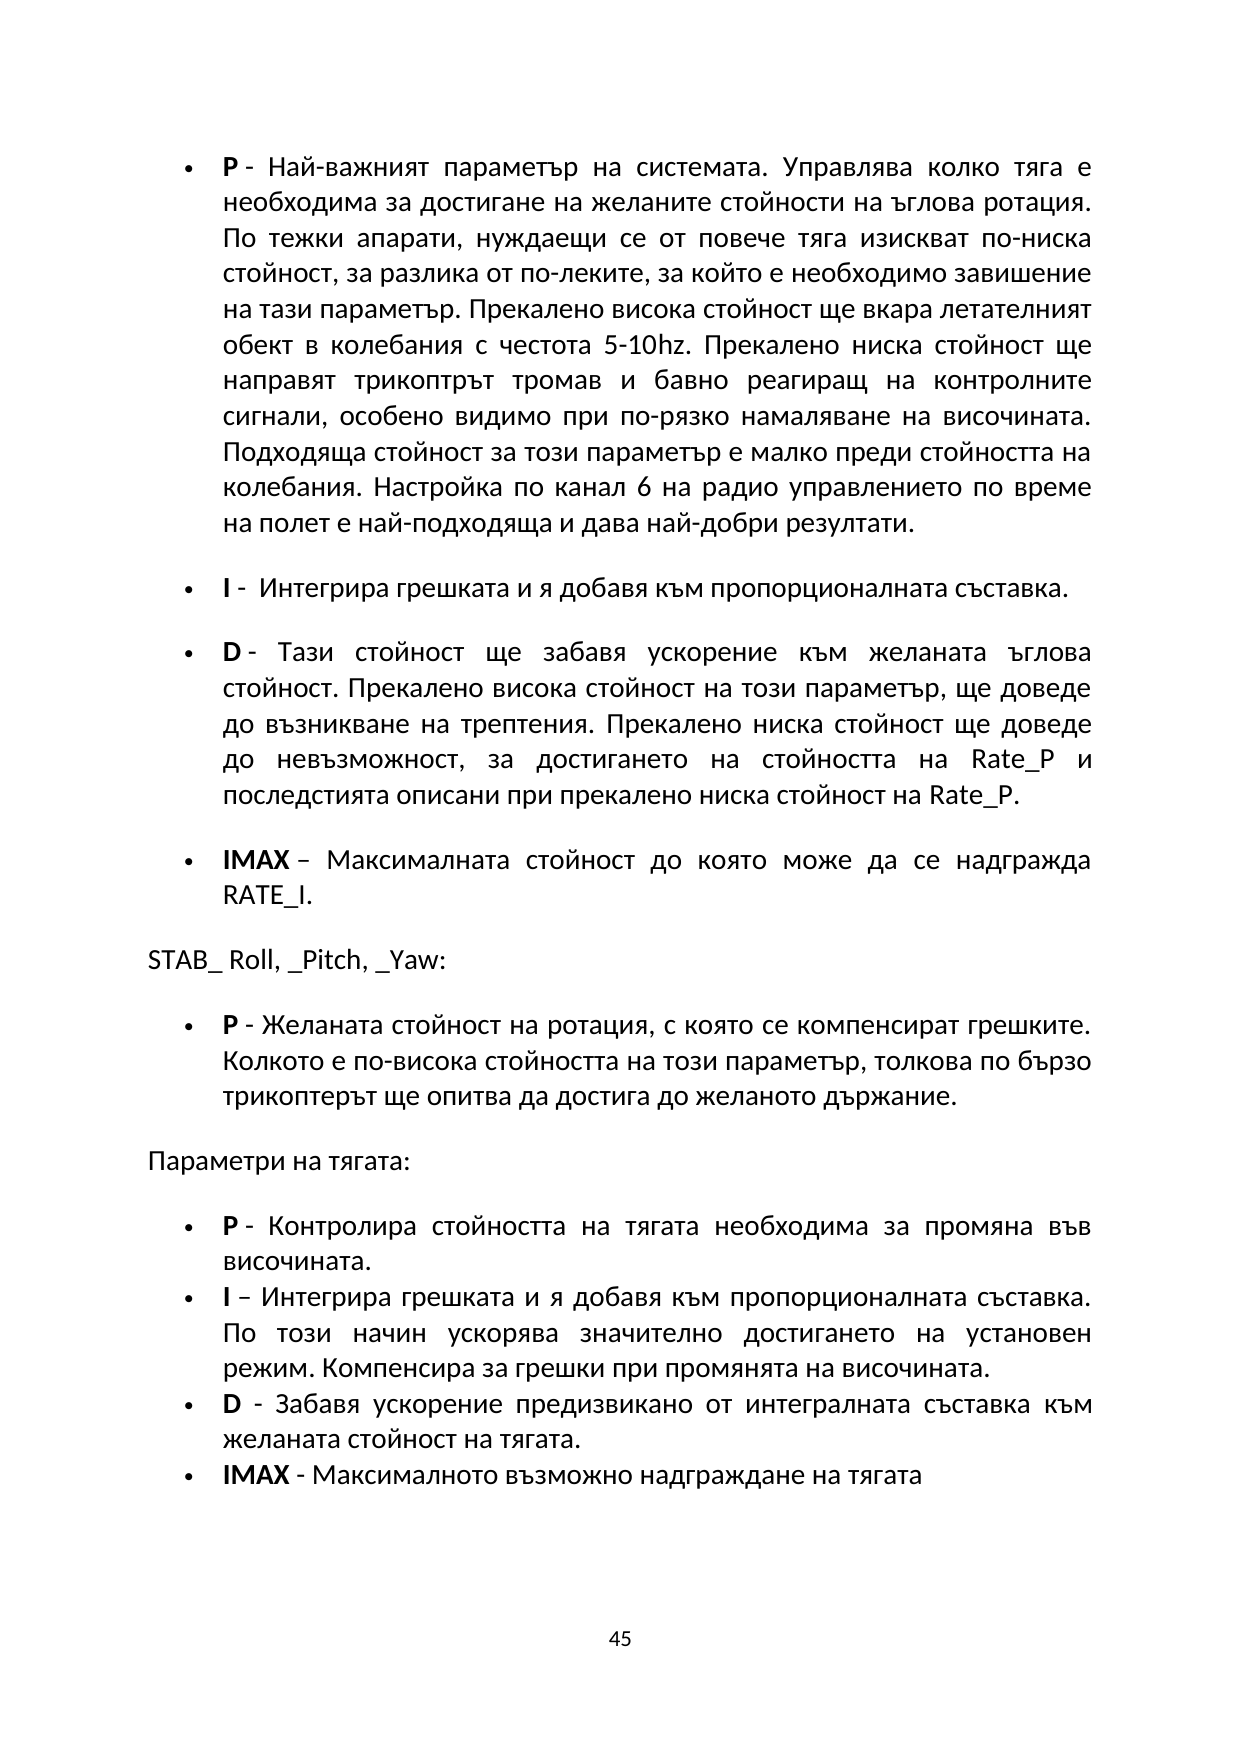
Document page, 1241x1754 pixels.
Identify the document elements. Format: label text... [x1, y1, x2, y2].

list P - Най-важният параметър на системата. Управлява колко тяга е необходима за достигане на желаните стойности на ъглова ротация. По тежки апарати, нуждаещи се от повече тяга изискват по-ниска стойност, за разлика от по-леките, за който е необходимо завишение на тази параметър. Прекалено висока стойност ще вкара летателният обект в колебания с честота 5-10hz. Прекалено ниска стойност ще направят трикоптрът тромав и бавно реагиращ на контролните сигнали, особено видимо при по-рязко намаляване на височината. Подходяща стойност за този параметър е малко преди стойността на колебания. Настройка по канал 6 на радио управлението по време на полет е най-подходяща и дава най-добри резултати. [185, 148, 1093, 539]
list IMAX – Максималната стойност до която може да се надгражда RATE_I. [185, 841, 1093, 912]
list D - Забавя ускорение предизвикано от интегралната съставка към желаната стойност на тягата. [185, 1385, 1093, 1456]
list I - Интегрира грешката и я добавя към пропорционалната съставка. [185, 569, 1093, 604]
text STAB_ Roll, _Pitch, _Yaw: [148, 941, 1093, 977]
list I – Интегрира грешката и я добавя към пропорционалната съставка. По този начин ускорява значително достигането на установен режим. Компенсира за грешки при промянята на височината. [185, 1278, 1093, 1385]
list P - Контролира стойността на тягата необходима за промяна във височината. [185, 1207, 1093, 1278]
list P - Желаната стойност на ротация, с която се компенсират грешките. Колкото е по-висока стойността на този параметър, толкова по бързо трикоптерът ще опитва да достига до желаното държание. [185, 1006, 1093, 1113]
list D - Тази стойност ще забавя ускорение към желаната ъглова стойност. Прекалено висока стойност на този параметър, ще доведе до възникване на трептения. Прекалено ниска стойност ще доведе до невъзможност, за достигането на стойността на Rate_P и последстията описани при прекалено ниска стойност на Rate_P. [185, 633, 1093, 812]
text Параметри на тягата: [148, 1142, 1093, 1178]
list IMAX - Максималното възможно надграждане на тягата [185, 1456, 1093, 1492]
